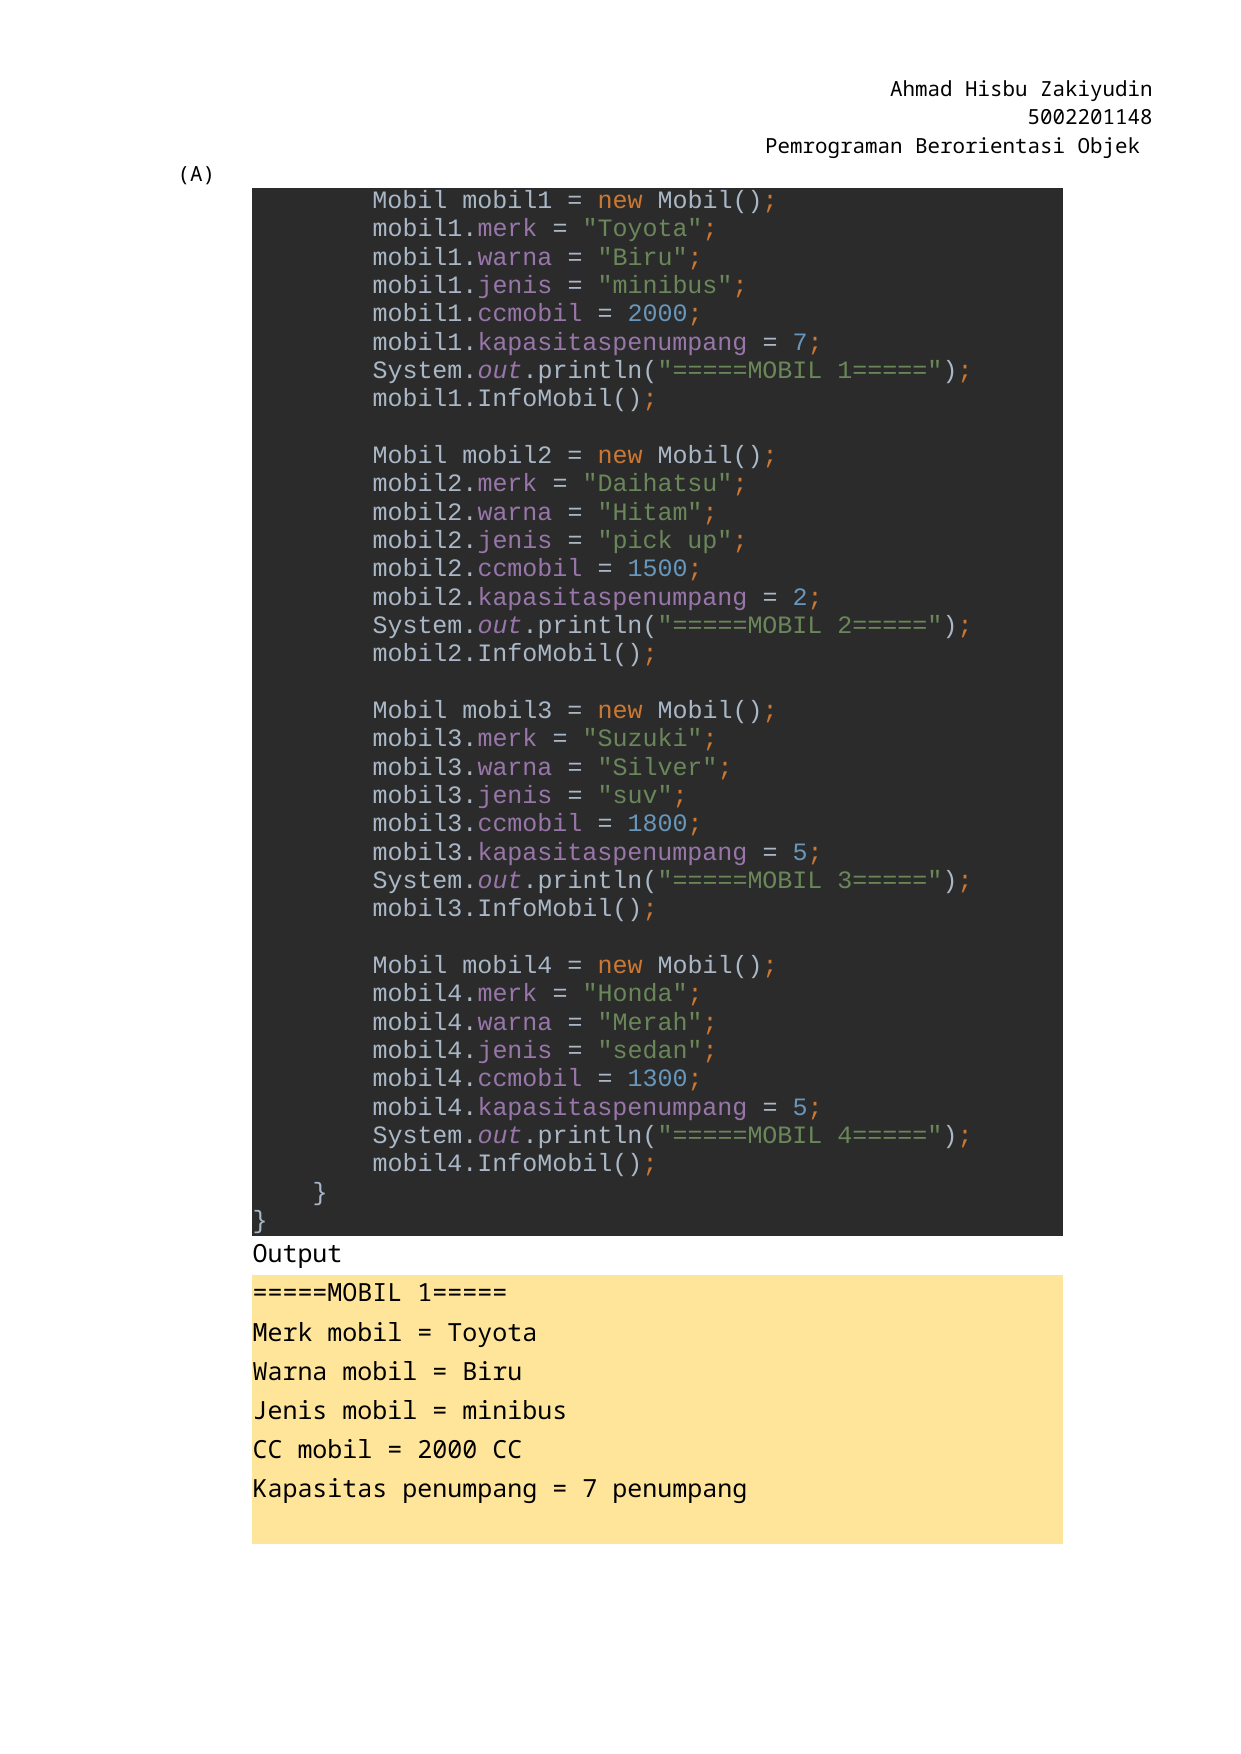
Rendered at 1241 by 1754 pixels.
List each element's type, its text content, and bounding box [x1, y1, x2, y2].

list Merk mobil = Toyota [252, 1314, 1063, 1348]
list Warna mobil = Biru [252, 1353, 1063, 1387]
list Kapasitas penumpang = 7 penumpang [252, 1471, 1063, 1505]
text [252, 188, 1063, 1236]
list CC mobil = 2000 CC [252, 1432, 1063, 1466]
list =====MOBIL 1===== [252, 1275, 1063, 1309]
list Jenis mobil = minibus [252, 1393, 1063, 1427]
list Output [252, 1236, 1063, 1270]
